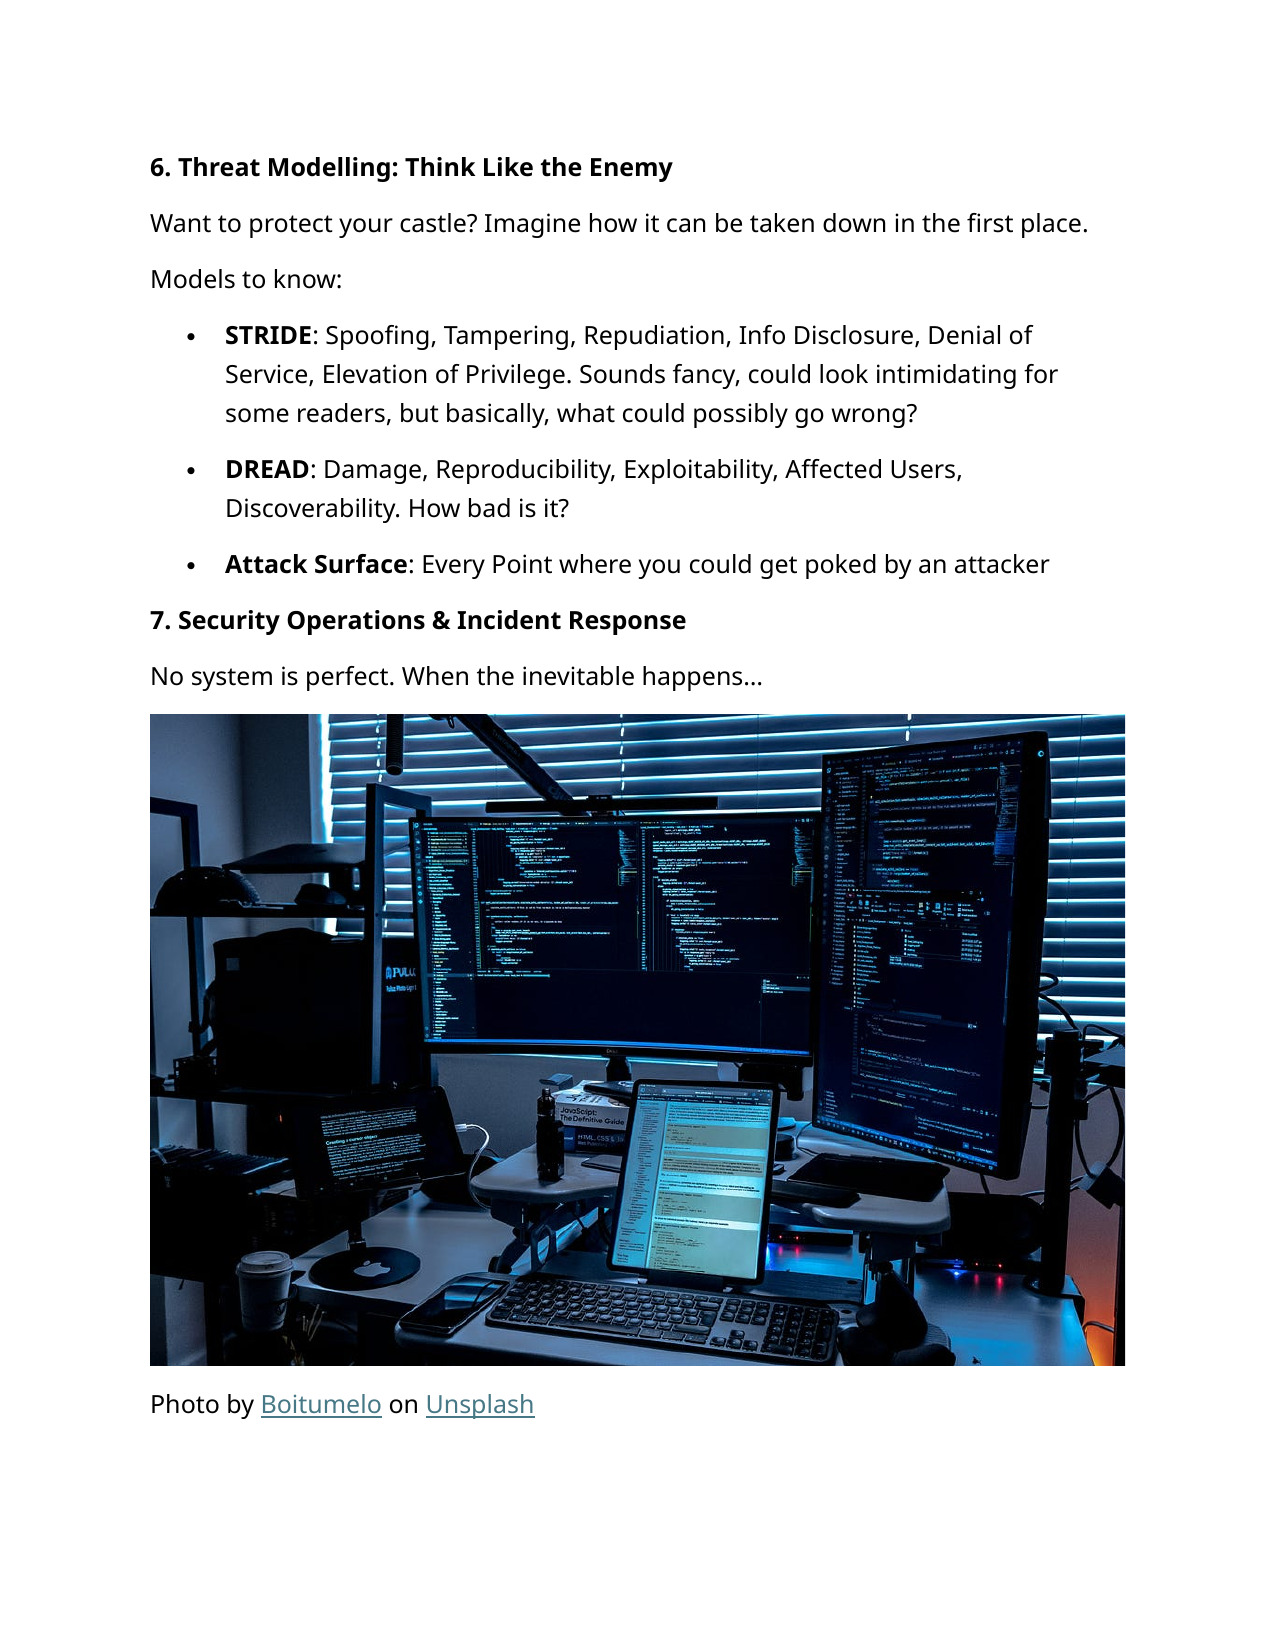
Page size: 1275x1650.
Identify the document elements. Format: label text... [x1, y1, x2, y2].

text Models to know: [150, 262, 1125, 296]
list STRIDE: Spoofing, Tampering, Repudiation, Info Disclosure, Denial of Service, Elevation of Privilege. Sounds fancy, could look intimidating for some readers, but basically, what could possibly go wrong? [187, 317, 1125, 430]
list DREAD: Damage, Reproducibility, Exploitability, Affected Users, Discoverability. How bad is it? [187, 452, 1125, 525]
list Attack Surface: Every Point where you could get poked by an attacker [187, 547, 1125, 581]
picture [150, 714, 1125, 1366]
text Photo by Boitumelo on Unsplash [150, 1387, 1125, 1421]
text Want to protect your castle? Imagine how it can be taken down in the first place. [150, 206, 1125, 240]
text 7. Security Operations & Incident Response [150, 602, 1125, 637]
text 6. Threat Modelling: Think Like the Enemy [150, 150, 1125, 184]
text No system is perfect. When the inevitable happens… [150, 658, 1125, 692]
